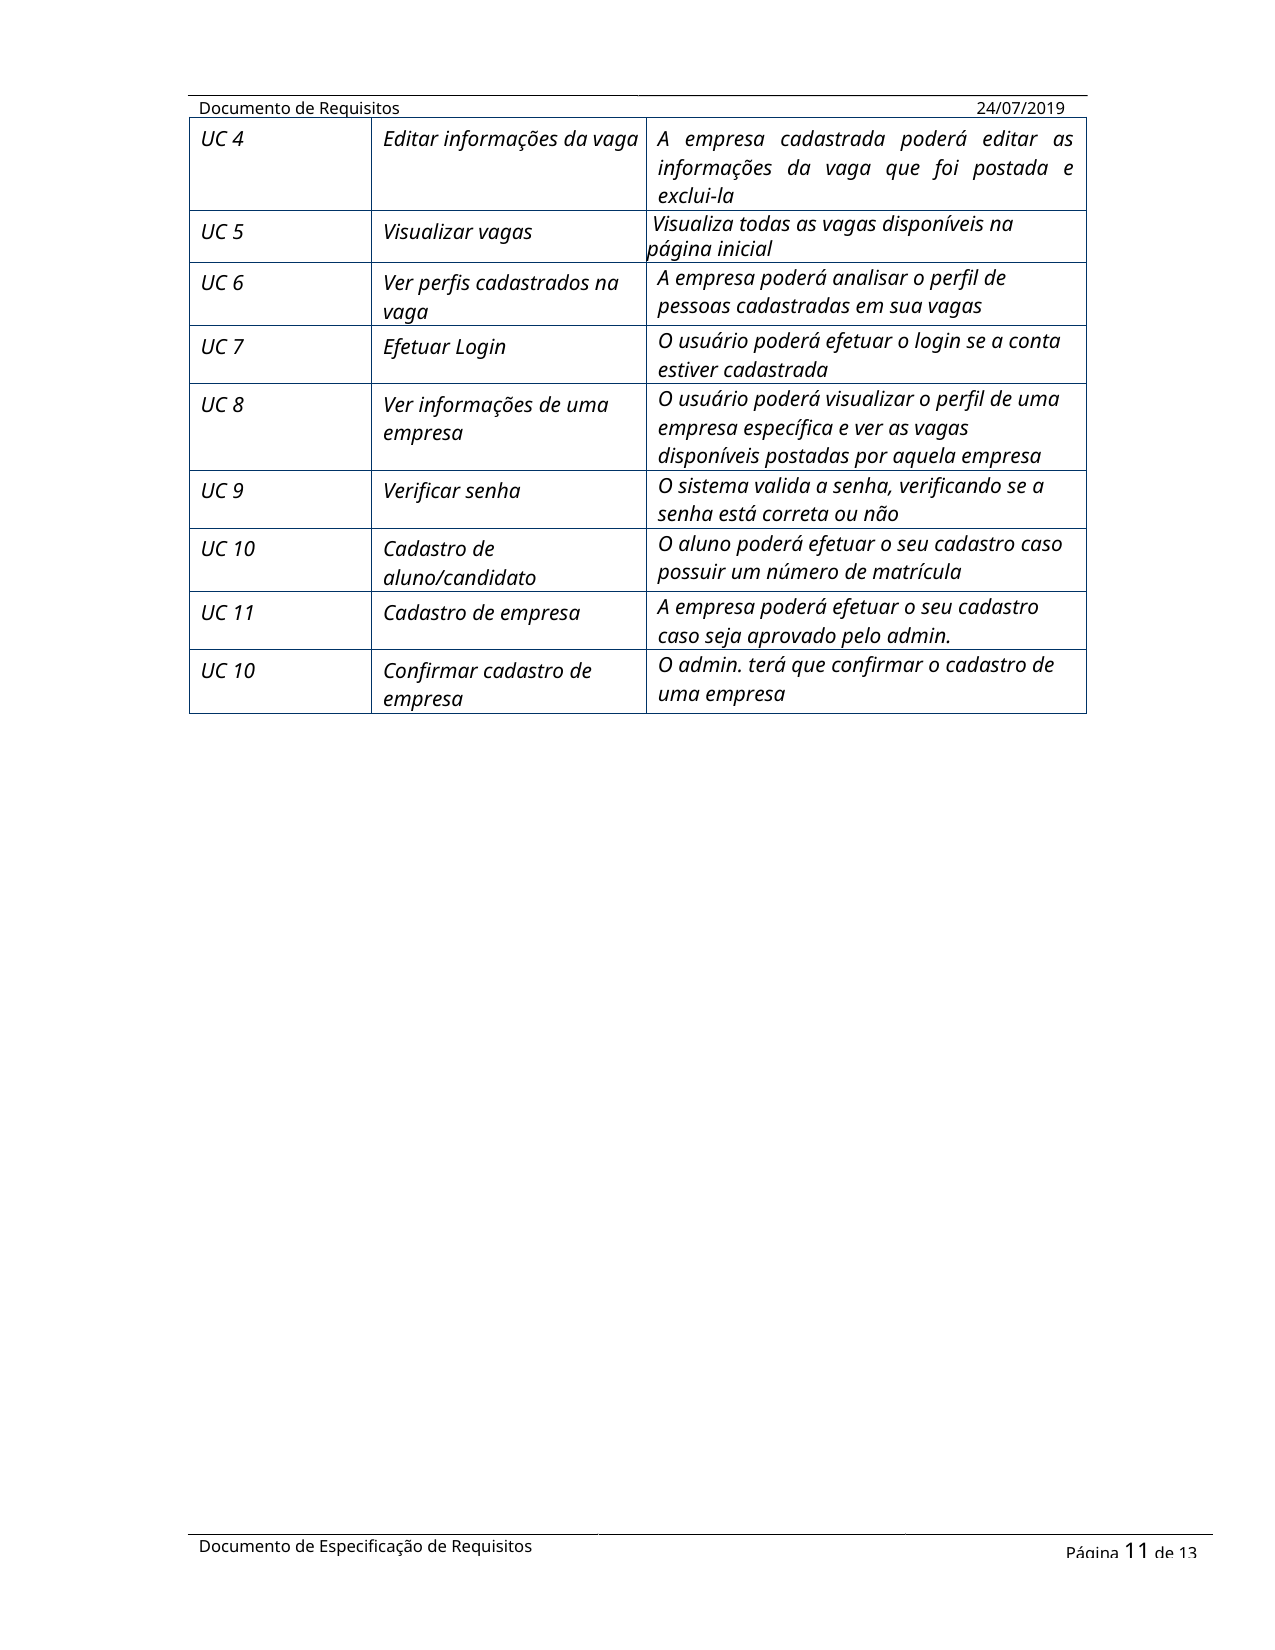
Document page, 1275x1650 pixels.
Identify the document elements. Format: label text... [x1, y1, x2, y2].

table_cell Efetuar Login [372, 326, 646, 383]
table_cell UC 10 [190, 529, 371, 591]
table_cell Editar informações da vaga [372, 118, 646, 209]
table_cell A empresa poderá analisar o perfil de pessoas cadastradas em sua vagas [647, 263, 1086, 325]
table_cell UC 10 [190, 650, 371, 713]
table_cell UC 9 [190, 471, 371, 528]
table_cell Visualizar vagas [372, 211, 646, 262]
table_cell Visualiza todas as vagas disponíveis na página inicial [647, 211, 1086, 262]
table_cell Verificar senha [372, 471, 646, 528]
table_cell Cadastro de empresa [372, 592, 646, 649]
table_cell UC 5 [190, 211, 371, 262]
table_cell UC 7 [190, 326, 371, 383]
table_cell O usuário poderá visualizar o perfil de uma empresa específica e ver as vagas disponíveis postadas por aquela empresa [647, 384, 1086, 470]
table_cell O admin. terá que confirmar o cadastro de uma empresa [647, 650, 1086, 713]
table_cell Ver informações de uma empresa [372, 384, 646, 470]
table_cell O aluno poderá efetuar o seu cadastro caso possuir um número de matrícula [647, 529, 1086, 591]
table_cell UC 8 [190, 384, 371, 470]
table_cell Ver perfis cadastrados na vaga [372, 263, 646, 325]
table_cell Confirmar cadastro de empresa [372, 650, 646, 713]
table_cell UC 11 [190, 592, 371, 649]
table_cell O sistema valida a senha, verificando se a senha está correta ou não [647, 471, 1086, 528]
table_cell UC 4 [190, 118, 371, 209]
table_cell UC 6 [190, 263, 371, 325]
table_cell A empresa cadastrada poderá editar as informações da vaga que foi postada e exclui-la [647, 118, 1086, 209]
table_cell Cadastro de aluno/candidato [372, 529, 646, 591]
table_cell A empresa poderá efetuar o seu cadastro caso seja aprovado pelo admin. [647, 592, 1086, 649]
table_cell O usuário poderá efetuar o login se a conta estiver cadastrada [647, 326, 1086, 383]
